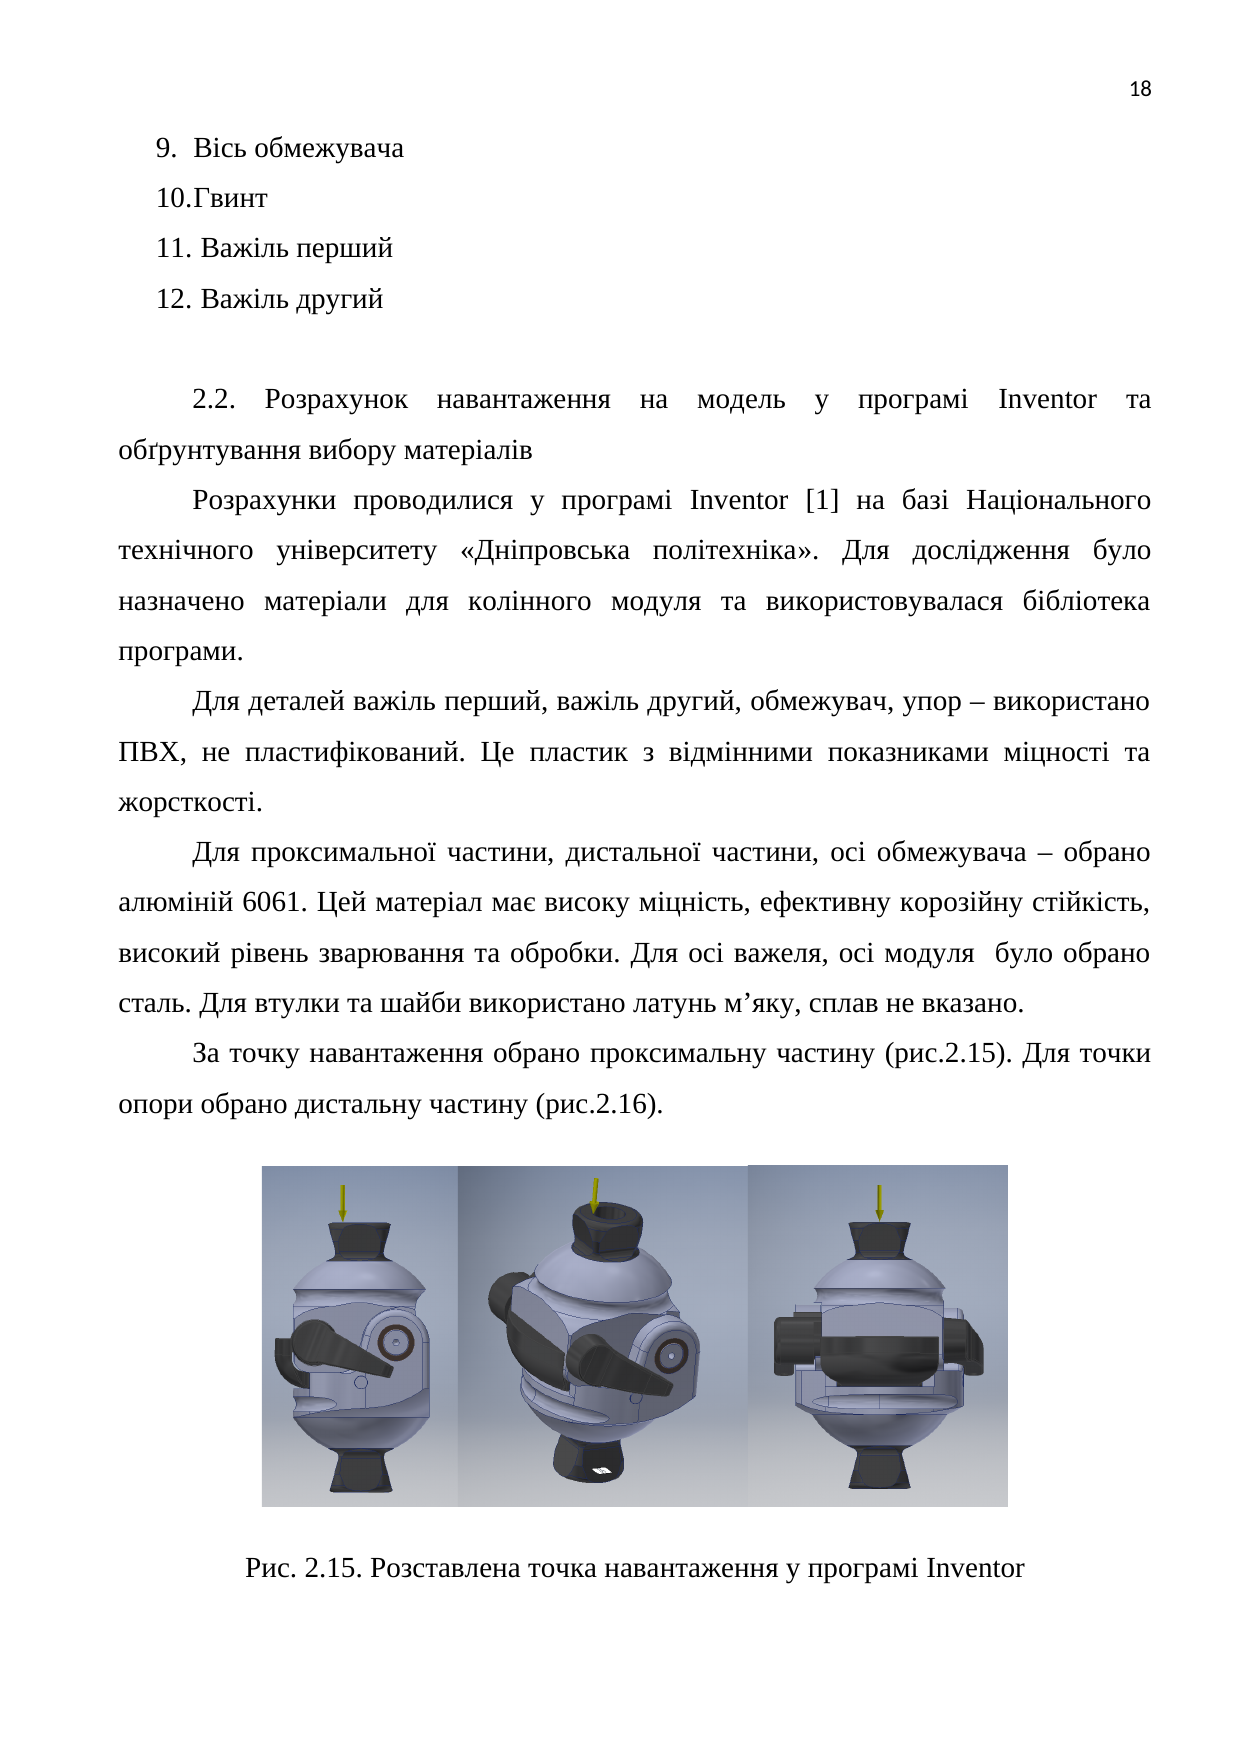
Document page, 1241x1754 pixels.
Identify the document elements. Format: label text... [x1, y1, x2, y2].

list Гвинт [156, 180, 1152, 214]
text Для деталей важіль перший, важіль другий, обмежувач, упор – використано ПВХ, не пластифікований. Це пластик з відмінними показниками міцності та жорсткості. [118, 683, 1152, 817]
list Вісь обмежувача [156, 130, 1152, 163]
text Рис. 2.15. Розставлена точка навантаження у програмі Inventor [118, 1550, 1152, 1583]
text За точку навантаження обрано проксимальну частину (рис.2.15). Для точки опори обрано дистальну частину (рис.2.16). [118, 1036, 1152, 1119]
picture [261, 1165, 1008, 1507]
text Для проксимальної частини, дистальної частини, осі обмежувача – обрано алюміній 6061. Цей матеріал має високу міцність, ефективну корозійну стійкість, високий рівень зварювання та обробки. Для осі важеля, осі модуля було обрано сталь. Для втулки та шайби використано латунь м’яку, сплав не вказано. [118, 834, 1152, 1019]
list Важіль другий [156, 281, 1152, 314]
list Важіль перший [156, 231, 1152, 264]
text 2.2. Розрахунок навантаження на модель у програмі Inventor та обґрунтування вибору матеріалів [118, 381, 1152, 465]
text Розрахунки проводилися у програмі Inventor [1] на базі Національного технічного університету «Дніпровська політехніка». Для дослідження було назначено матеріали для колінного модуля та використовувалася бібліотека програми. [118, 482, 1152, 667]
